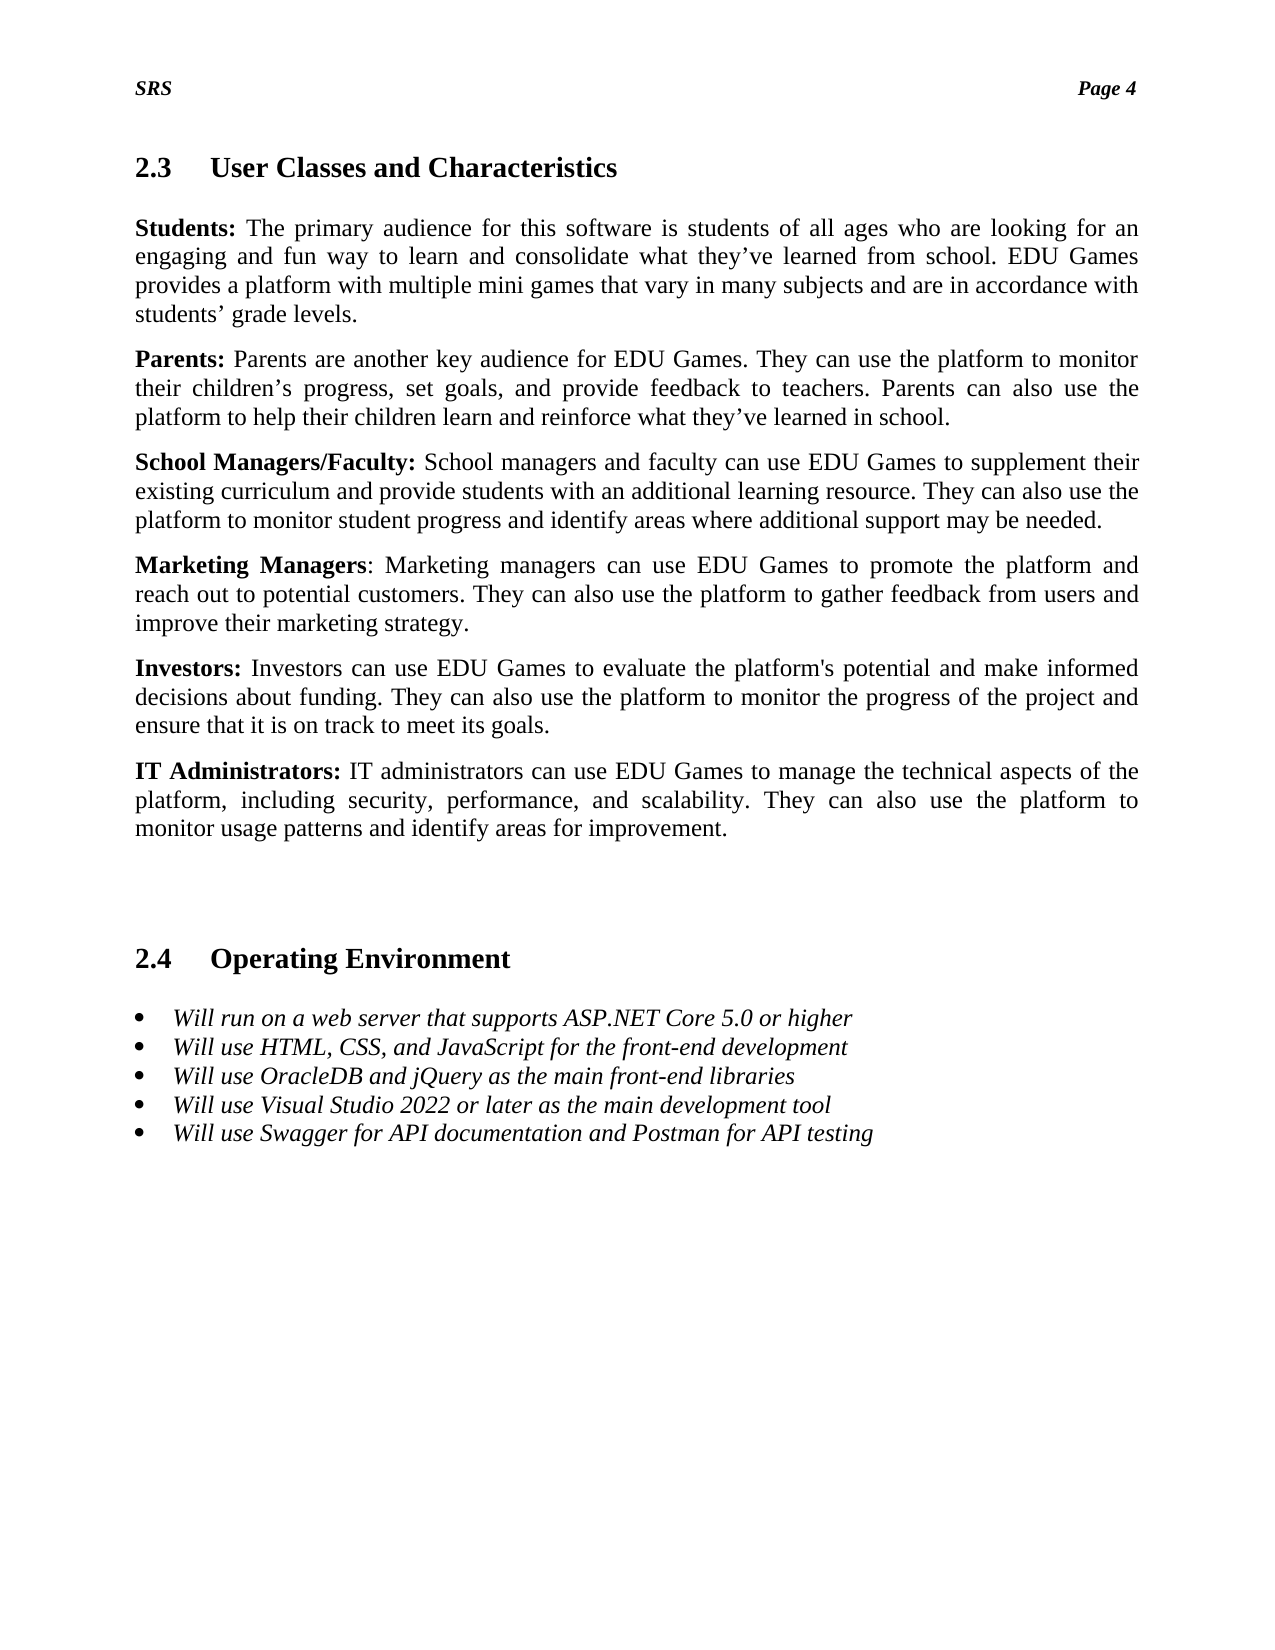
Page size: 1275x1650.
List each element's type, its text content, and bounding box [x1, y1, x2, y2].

text Marketing Managers: Marketing managers can use EDU Games to promote the platform and reach out to potential customers. They can also use the platform to gather feedback from users and improve their marketing strategy. [135, 550, 1140, 636]
list Will use OracleDB and jQuery as the main front-end libraries [135, 1061, 1140, 1090]
text Investors: Investors can use EDU Games to evaluate the platform's potential and make informed decisions about funding. They can also use the platform to monitor the progress of the project and ensure that it is on track to meet its goals. [135, 653, 1140, 739]
list Will use Swagger for API documentation and Postman for API testing [135, 1118, 1140, 1147]
text Students: The primary audience for this software is students of all ages who are looking for an engaging and fun way to learn and consolidate what they’ve learned from school. EDU Games provides a platform with multiple mini games that vary in many subjects and are in accordance with students’ grade levels. [135, 213, 1140, 328]
text School Managers/Faculty: School managers and faculty can use EDU Games to supplement their existing curriculum and provide students with an additional learning resource. They can also use the platform to monitor student progress and identify areas where additional support may be needed. [135, 447, 1140, 533]
list Will use HTML, CSS, and JavaScript for the front-end development [135, 1032, 1140, 1061]
subtitle User Classes and Characteristics [135, 150, 1140, 183]
subtitle Operating Environment [135, 941, 1140, 974]
text IT Administrators: IT administrators can use EDU Games to manage the technical aspects of the platform, including security, performance, and scalability. They can also use the platform to monitor usage patterns and identify areas for improvement. [135, 756, 1140, 842]
list Will run on a web server that supports ASP.NET Core 5.0 or higher [135, 1003, 1140, 1032]
text Parents: Parents are another key audience for EDU Games. They can use the platform to monitor their children’s progress, set goals, and provide feedback to teachers. Parents can also use the platform to help their children learn and reinforce what they’ve learned in school. [135, 344, 1140, 431]
list Will use Visual Studio 2022 or later as the main development tool [135, 1090, 1140, 1118]
